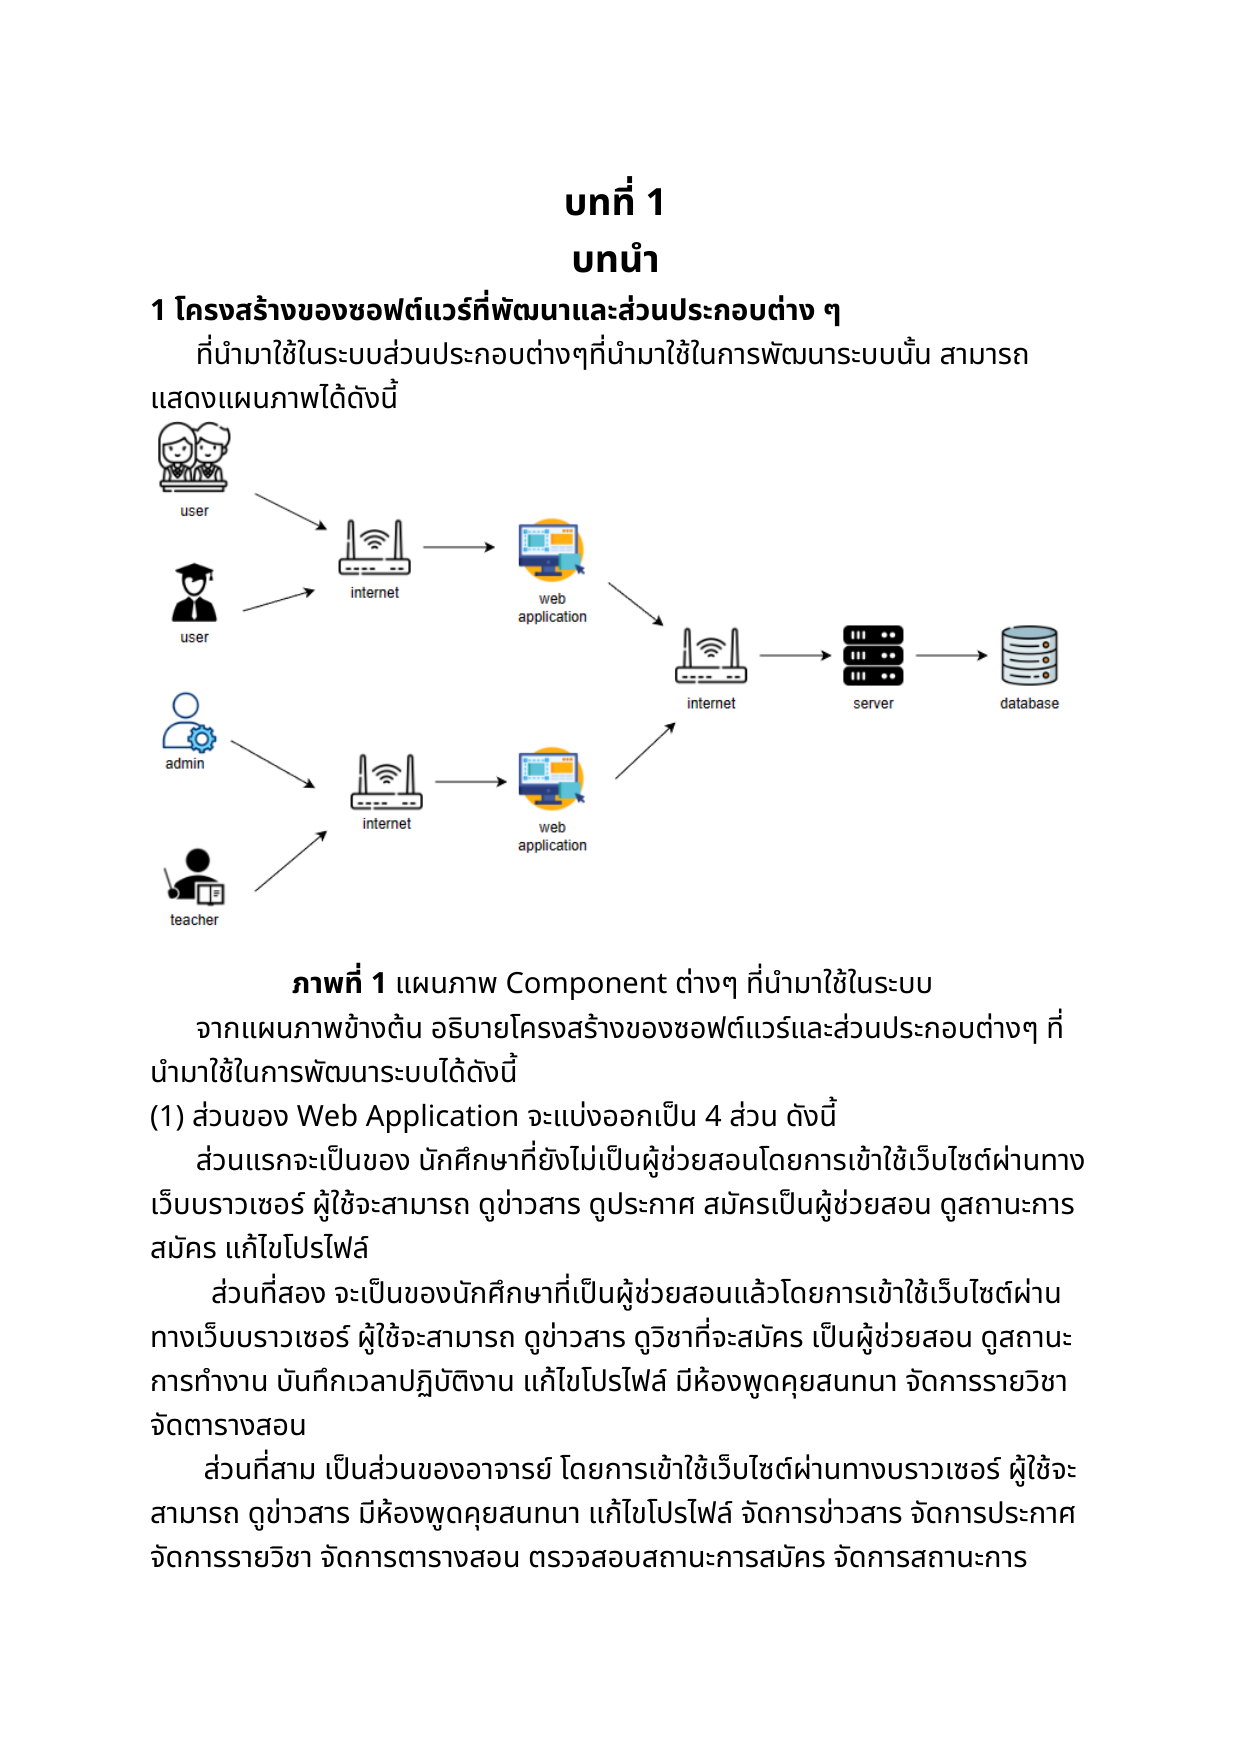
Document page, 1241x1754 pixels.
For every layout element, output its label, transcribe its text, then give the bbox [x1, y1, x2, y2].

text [150, 1448, 1090, 1581]
text (1) ส่วนของ Web Application จะแบ่งออกเป็น 4 ส่วน ดังนี้ [150, 1095, 1090, 1139]
picture [150, 421, 1091, 954]
text 1 โครงสร้างของซอฟต์แวร์ที่พัฒนาและส่วนประกอบต่าง ๆ [150, 289, 1090, 333]
text ที่นำมาใช้ในระบบส่วนประกอบต่างๆที่นำมาใช้ในการพัฒนาระบบนั้น สามารถแสดงแผนภาพได้ดังนี้ [150, 333, 1090, 421]
text บทนำ [150, 232, 1090, 289]
text ส่วนที่สอง จะเป็นของนักศึกษาที่เป็นผู้ช่วยสอนแล้วโดยการเข้าใช้เว็บไซต์ผ่านทางเว็บบราวเซอร์ ผู้ใช้จะสามารถ ดูข่าวสาร ดูวิชาที่จะสมัคร เป็นผู้ช่วยสอน ดูสถานะการทำงาน บันทึกเวลาปฏิบัติงาน แก้ไขโปรไฟล์ มีห้องพูดคุยสนทนา จัดการรายวิชา จัดตารางสอน [150, 1272, 1090, 1448]
text ภาพที่ 1 แผนภาพ Component ต่างๆ ที่นำมาใช้ในระบบ [150, 963, 1090, 1007]
text บทที่ 1 [150, 176, 1090, 232]
text ส่วนแรกจะเป็นของ นักศึกษาที่ยังไม่เป็นผู้ช่วยสอนโดยการเข้าใช้เว็บไซต์ผ่านทางเว็บบราวเซอร์ ผู้ใช้จะสามารถ ดูข่าวสาร ดูประกาศ สมัครเป็นผู้ช่วยสอน ดูสถานะการสมัคร แก้ไขโปรไฟล์ [150, 1139, 1090, 1272]
text จากแผนภาพข้างต้น อธิบายโครงสร้างของซอฟต์แวร์และส่วนประกอบต่างๆ ที่นำมาใช้ในการพัฒนาระบบได้ดังนี้ [150, 1007, 1090, 1095]
